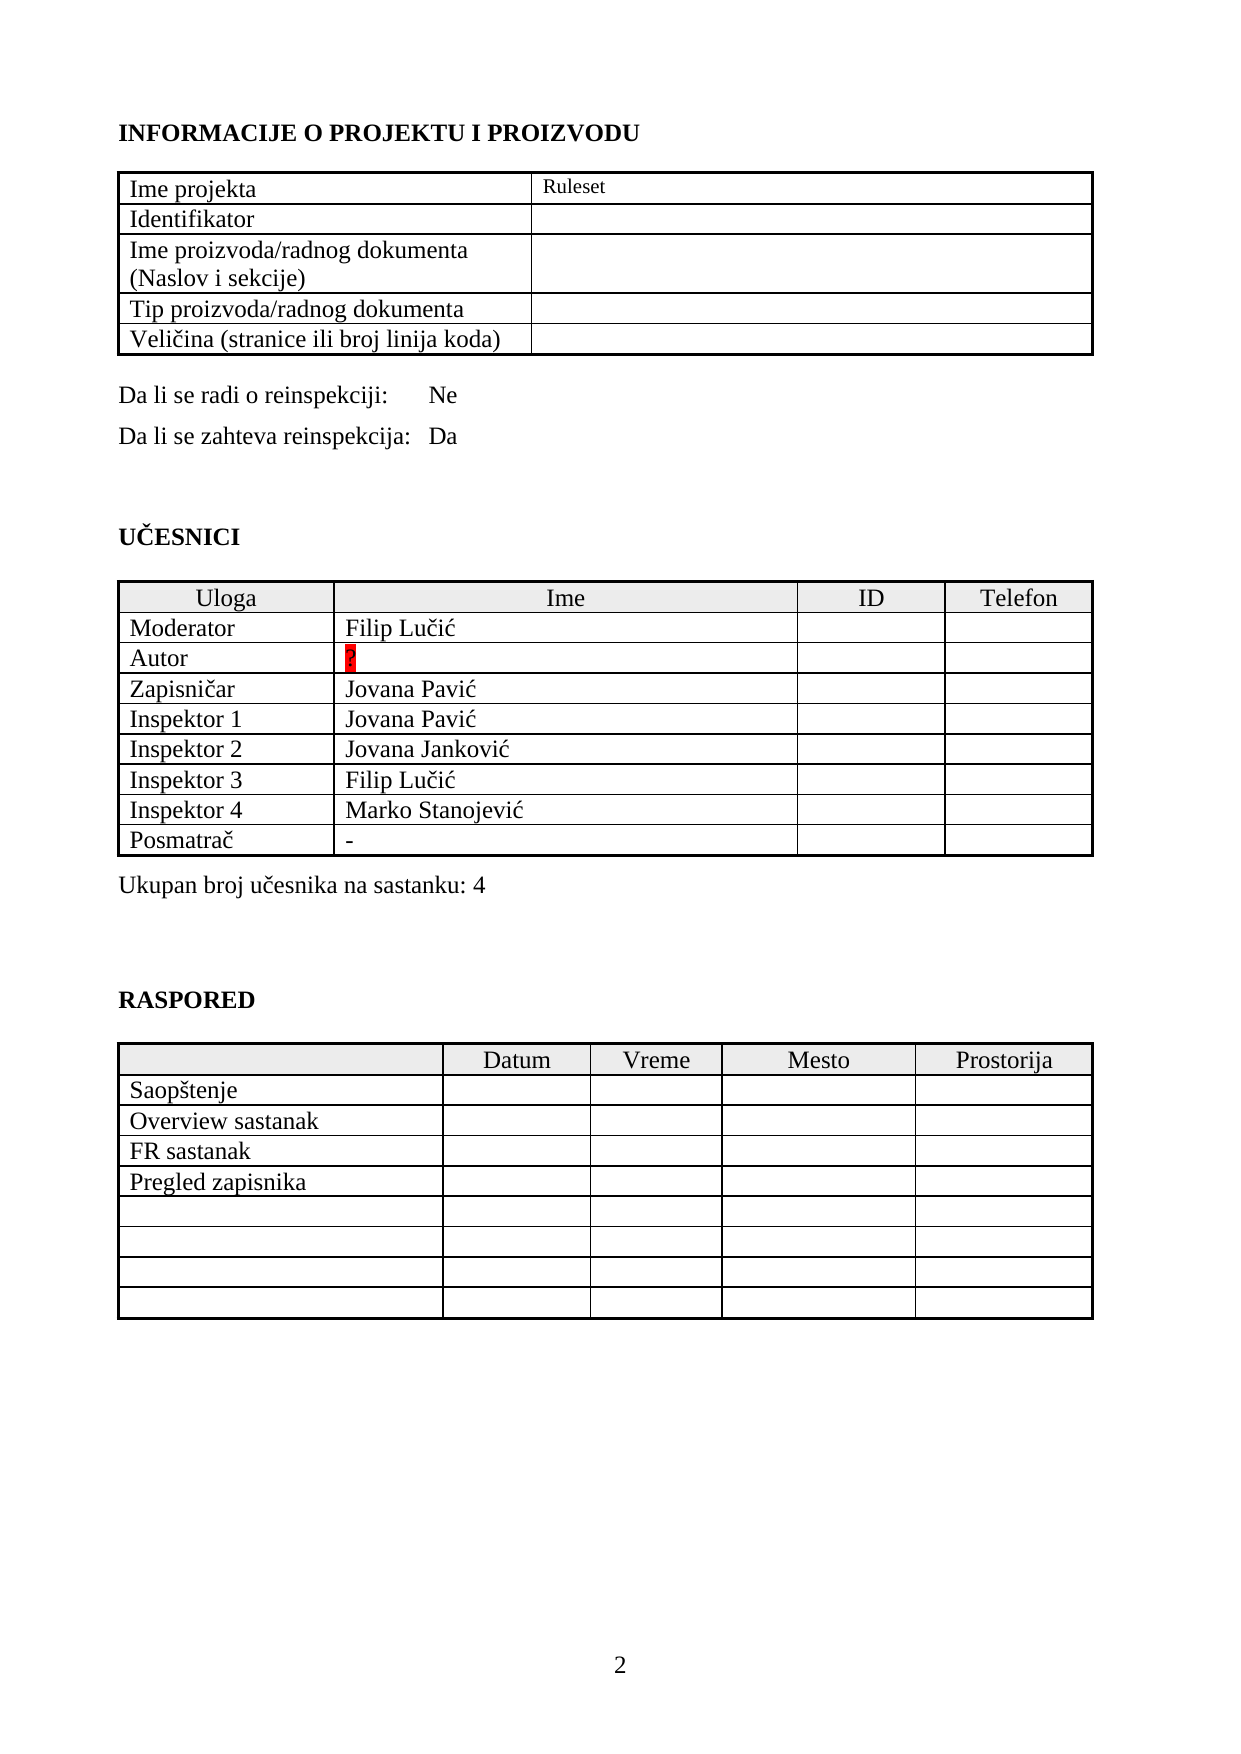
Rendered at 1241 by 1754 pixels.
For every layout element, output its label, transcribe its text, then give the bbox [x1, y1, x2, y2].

table_cell [120, 1227, 442, 1256]
table_header Vreme [591, 1045, 721, 1074]
table_cell [723, 1258, 915, 1286]
table_cell Veličina (stranice ili broj linija koda) [120, 324, 531, 353]
table_cell [946, 735, 1091, 763]
table_cell [591, 1167, 721, 1195]
text RASPORED [118, 985, 1122, 1013]
table_cell Jovana Pavić [335, 674, 797, 702]
table_cell Overview sastanak [120, 1106, 442, 1135]
table_cell [946, 765, 1091, 793]
table_cell [946, 674, 1091, 702]
table_cell [916, 1136, 1091, 1165]
table_cell [591, 1136, 721, 1165]
table_cell [798, 735, 944, 763]
table_header Ruleset [532, 174, 1091, 203]
table_cell [591, 1227, 721, 1256]
table_cell [946, 643, 1091, 672]
table_cell [723, 1227, 915, 1256]
table_cell [532, 294, 1091, 322]
table_cell [444, 1136, 590, 1165]
table_cell Zapisničar [120, 674, 333, 702]
table_cell Inspektor 3 [120, 765, 333, 793]
text Da li se zahteva reinspekcija: Da [118, 421, 1122, 450]
table_header Ime projekta [120, 174, 531, 203]
table_header ID [798, 583, 944, 612]
text UČESNICI [118, 522, 1122, 551]
table_cell [120, 1197, 442, 1226]
table_cell [723, 1288, 915, 1317]
table_cell [723, 1076, 915, 1104]
table_header Datum [444, 1045, 590, 1074]
table_cell [946, 613, 1091, 642]
table_cell [723, 1136, 915, 1165]
table_cell [444, 1288, 590, 1317]
table_cell Marko Stanojević [335, 795, 797, 824]
table_cell [916, 1258, 1091, 1286]
table_cell [798, 795, 944, 824]
table_cell [444, 1106, 590, 1135]
table_cell [798, 765, 944, 793]
table_header Prostorija [916, 1045, 1091, 1074]
table_header [120, 1045, 442, 1074]
text INFORMACIJE O PROJEKTU I PROIZVODU [118, 118, 1122, 147]
table_cell ? [335, 643, 797, 672]
table_cell [916, 1076, 1091, 1104]
table_cell Posmatrač [120, 825, 333, 854]
table_cell [532, 205, 1091, 233]
table_cell Filip Lučić [335, 613, 797, 642]
table_cell FR sastanak [120, 1136, 442, 1165]
table_header Ime [335, 583, 797, 612]
table_cell [946, 795, 1091, 824]
table_cell [444, 1167, 590, 1195]
table_cell Ime proizvoda/radnog dokumenta (Naslov i sekcije) [120, 235, 531, 292]
table_cell Filip Lučić [335, 765, 797, 793]
table_cell [916, 1106, 1091, 1135]
table_cell [532, 235, 1091, 292]
table_cell [120, 1288, 442, 1317]
table_cell [723, 1197, 915, 1226]
table_cell [798, 613, 944, 642]
table_cell Pregled zapisnika [120, 1167, 442, 1195]
text Ukupan broj učesnika na sastanku: 4 [118, 870, 1122, 898]
table_header Mesto [723, 1045, 915, 1074]
table_cell [916, 1288, 1091, 1317]
table_cell Jovana Pavić [335, 704, 797, 733]
table_header Uloga [120, 583, 333, 612]
table_cell [591, 1258, 721, 1286]
table_cell [798, 674, 944, 702]
table_cell [120, 1258, 442, 1286]
table_cell [591, 1288, 721, 1317]
table_cell Inspektor 1 [120, 704, 333, 733]
text Da li se radi o reinspekciji: Ne [118, 380, 1122, 409]
table_cell [946, 704, 1091, 733]
table_cell Autor [120, 643, 333, 672]
table_cell [444, 1076, 590, 1104]
table_cell [591, 1076, 721, 1104]
table_cell [444, 1258, 590, 1286]
table_cell [723, 1106, 915, 1135]
table_cell [591, 1197, 721, 1226]
table_cell Saopštenje [120, 1076, 442, 1104]
table_cell Identifikator [120, 205, 531, 233]
table_cell Tip proizvoda/radnog dokumenta [120, 294, 531, 322]
table_cell [798, 643, 944, 672]
table_cell Moderator [120, 613, 333, 642]
table_cell [591, 1106, 721, 1135]
table_cell [946, 825, 1091, 854]
table_cell [916, 1167, 1091, 1195]
table_cell [798, 825, 944, 854]
table_cell [723, 1167, 915, 1195]
table_cell [916, 1227, 1091, 1256]
table_header Telefon [946, 583, 1091, 612]
table_cell [916, 1197, 1091, 1226]
table_cell [444, 1227, 590, 1256]
table_cell Jovana Janković [335, 735, 797, 763]
table_cell [444, 1197, 590, 1226]
table_cell Inspektor 2 [120, 735, 333, 763]
table_cell [798, 704, 944, 733]
table_cell - [335, 825, 797, 854]
table_cell Inspektor 4 [120, 795, 333, 824]
table_cell [532, 324, 1091, 353]
